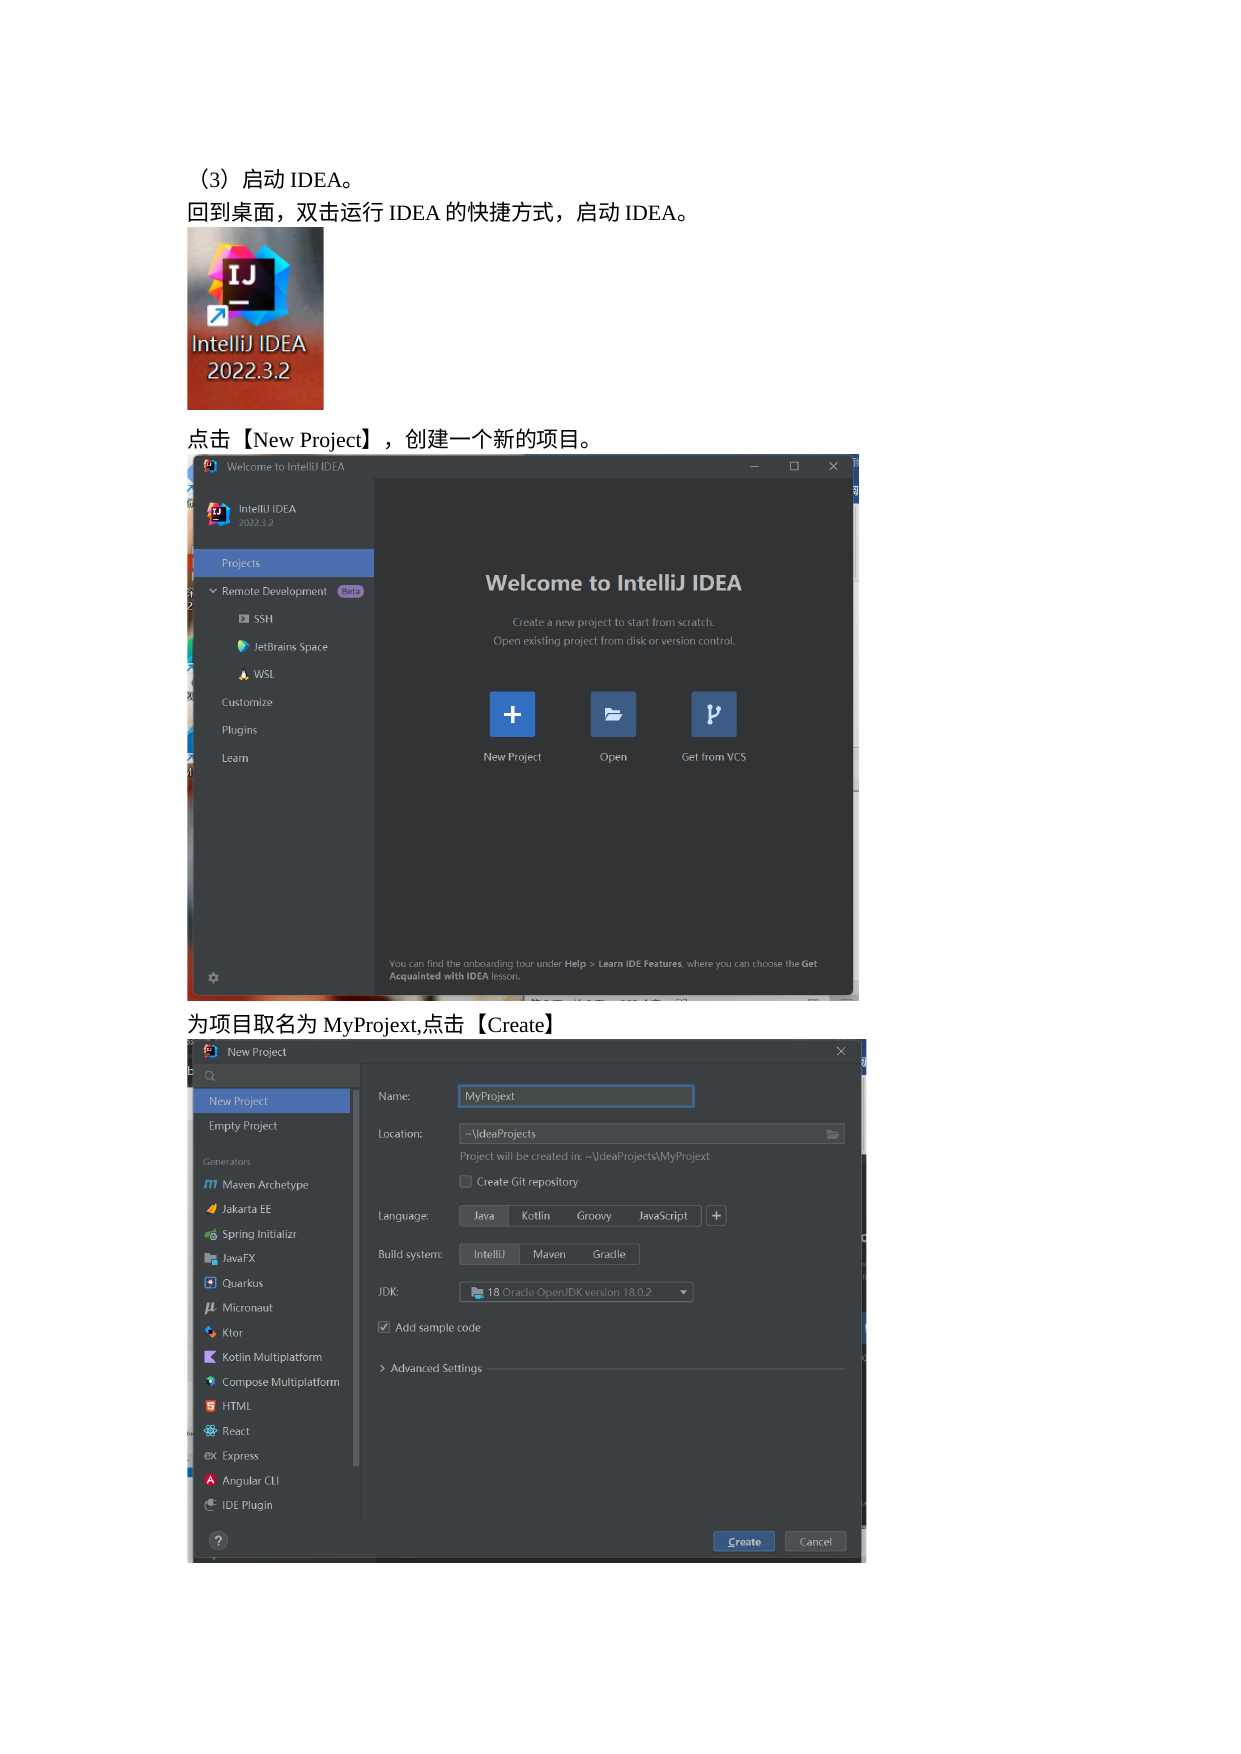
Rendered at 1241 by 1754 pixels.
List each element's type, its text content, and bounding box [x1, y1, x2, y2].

picture [187, 227, 324, 410]
picture [187, 454, 859, 1001]
text 回到桌面，双击运行IDEA的快捷方式，启动IDEA。 [187, 194, 1053, 227]
text 点击【New Project】，创建一个新的项目。 [187, 422, 1053, 454]
text 为项目取名为MyProjext,点击【Create】 [187, 1007, 1053, 1039]
text （3）启动IDEA。 [187, 162, 1053, 194]
picture [187, 1039, 867, 1563]
